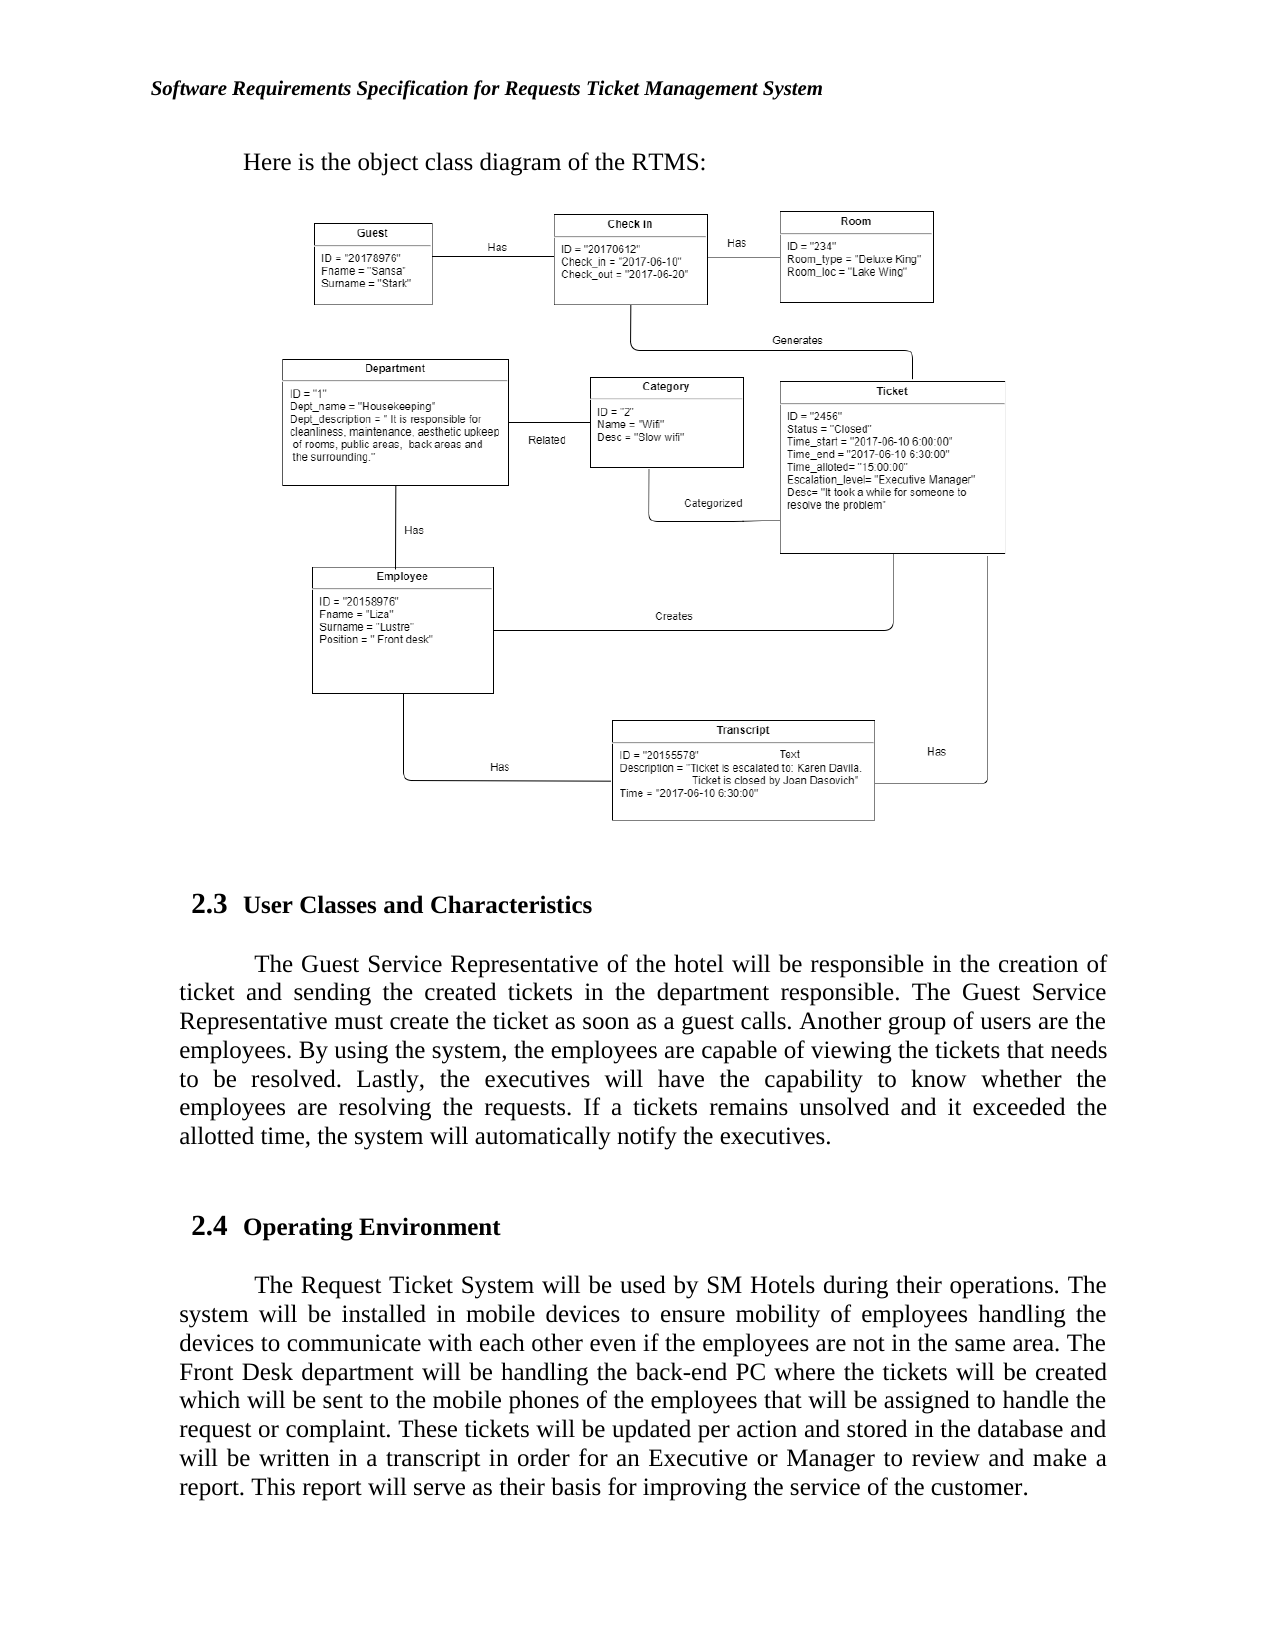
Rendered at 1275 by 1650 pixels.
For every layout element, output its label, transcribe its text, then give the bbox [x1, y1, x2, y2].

subtitle Operating Environment [191, 1208, 1108, 1242]
text The Request Ticket System will be used by SM Hotels during their operations. The system will be installed in mobile devices to ensure mobility of employees handling the devices to communicate with each other even if the employees are not in the same area. The Front Desk department will be handling the back-end PC where the tickets will be created which will be sent to the mobile phones of the employees that will be assigned to handle the request or complaint. These tickets will be updated per action and stored in the database and will be written in a transcript in order for an Executive or Manager to review and make a report. This report will serve as their basis for improving the service of the customer. [179, 1271, 1108, 1501]
picture [282, 211, 1006, 821]
subtitle User Classes and Characteristics [191, 886, 1108, 920]
text The Guest Service Representative of the hotel will be responsible in the creation of ticket and sending the created tickets in the department responsible. The Guest Service Representative must create the ticket as soon as a guest calls. Another group of users are the employees. By using the system, the employees are capable of viewing the tickets that needs to be resolved. Lastly, the executives will have the capability to know whether the employees are resolving the requests. If a tickets remains unsolved and it exceeded the allotted time, the system will automatically notify the executives. [179, 949, 1108, 1150]
text Here is the object class diagram of the RTMS: [179, 147, 1108, 176]
